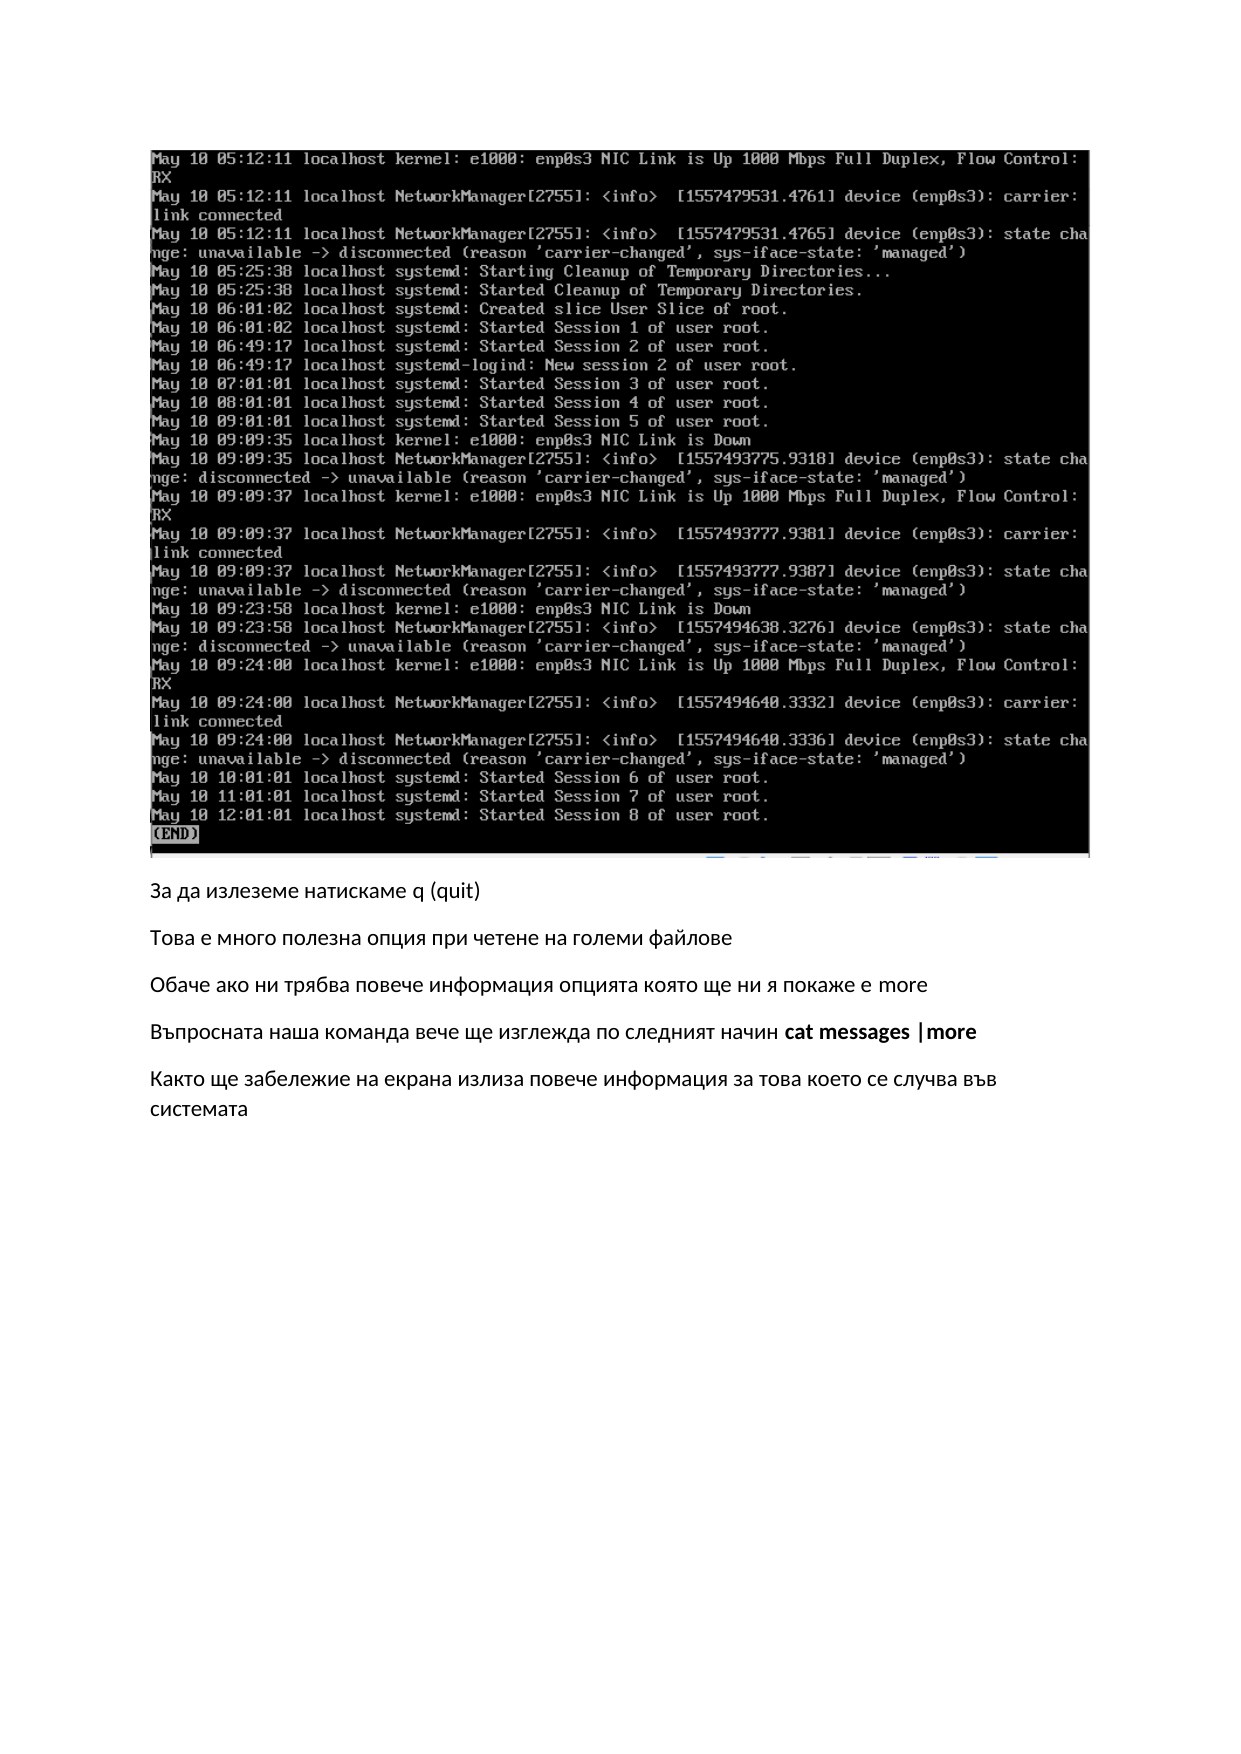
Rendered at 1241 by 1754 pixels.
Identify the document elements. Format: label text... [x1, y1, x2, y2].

text Въпросната наша команда вече ще изглежда по следният начин cat messages |more [150, 1017, 1090, 1045]
text Това е много полезна опция при четене на големи файлове [150, 923, 1090, 951]
text Както ще забележие на екрана излиза повече информация за това което се случва във системата [150, 1064, 1090, 1122]
picture [150, 150, 1091, 858]
text Обаче ако ни трябва повече информация опцията която ще ни я покаже е more [150, 970, 1090, 998]
text За да излеземе натискаме q (quit) [150, 876, 1090, 904]
